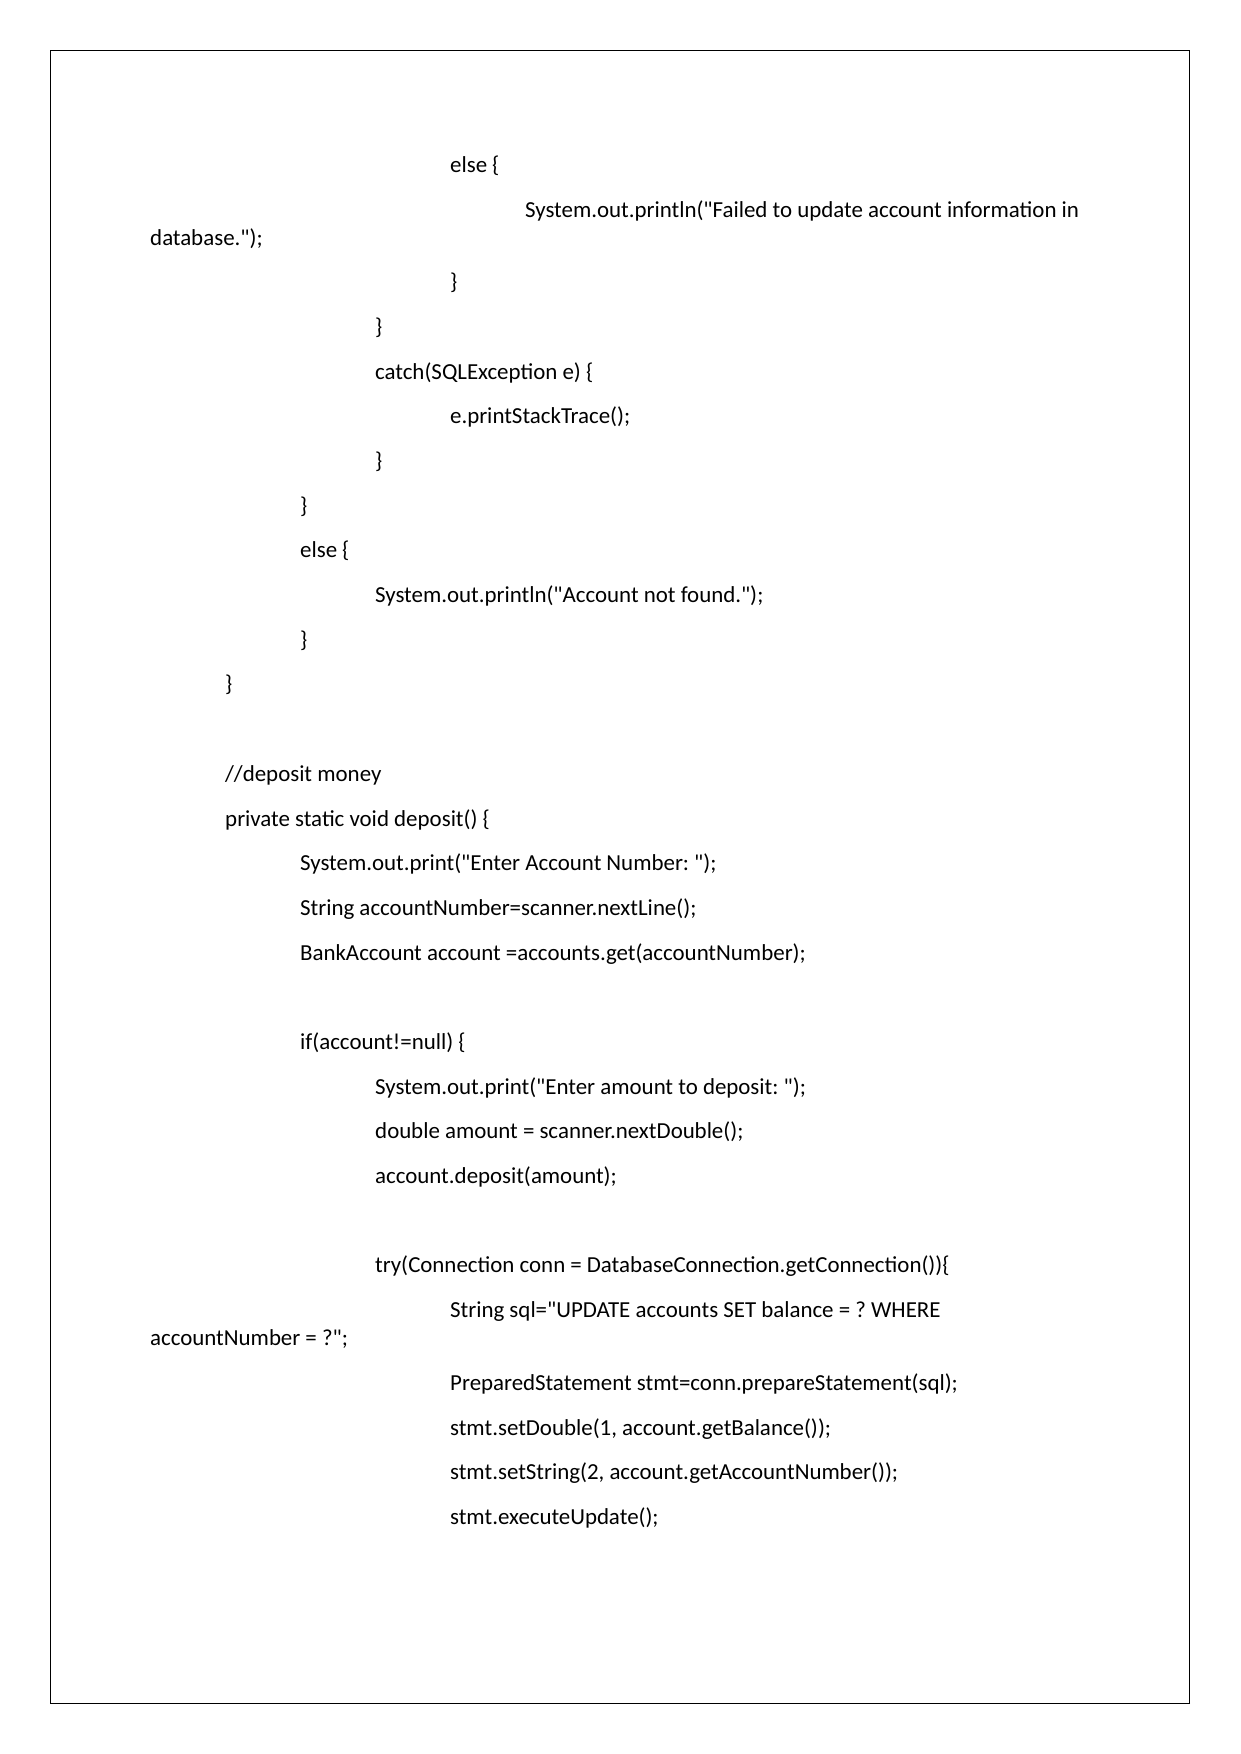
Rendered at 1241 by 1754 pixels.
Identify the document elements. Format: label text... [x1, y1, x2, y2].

text BankAccount account =accounts.get(accountNumber); [150, 938, 1090, 966]
text } [150, 446, 1090, 474]
text String accountNumber=scanner.nextLine(); [150, 893, 1090, 921]
text else { [150, 536, 1090, 563]
text PreparedStatement stmt=conn.prepareStatement(sql); [150, 1368, 1090, 1396]
text } [150, 312, 1090, 340]
text stmt.executeUpdate(); [150, 1502, 1090, 1530]
text double amount = scanner.nextDouble(); [150, 1116, 1090, 1144]
text } [150, 625, 1090, 653]
text private static void deposit() { [150, 804, 1090, 832]
text account.deposit(amount); [150, 1161, 1090, 1189]
text stmt.setDouble(1, account.getBalance()); [150, 1413, 1090, 1441]
text System.out.print("Enter amount to deposit: "); [150, 1072, 1090, 1100]
text String sql="UPDATE accounts SET balance = ? WHERE accountNumber = ?"; [150, 1295, 1090, 1351]
text catch(SQLException e) { [150, 357, 1090, 385]
text } [150, 491, 1090, 519]
text } [150, 267, 1090, 295]
text try(Connection conn = DatabaseConnection.getConnection()){ [150, 1251, 1090, 1278]
text else { [150, 150, 1090, 178]
text //deposit money [150, 759, 1090, 787]
text System.out.println("Failed to update account information in database."); [150, 195, 1090, 251]
text } [150, 669, 1090, 698]
text System.out.println("Account not found."); [150, 580, 1090, 608]
text e.printStackTrace(); [150, 401, 1090, 429]
text stmt.setString(2, account.getAccountNumber()); [150, 1457, 1090, 1485]
text if(account!=null) { [150, 1027, 1090, 1055]
text System.out.print("Enter Account Number: "); [150, 848, 1090, 876]
